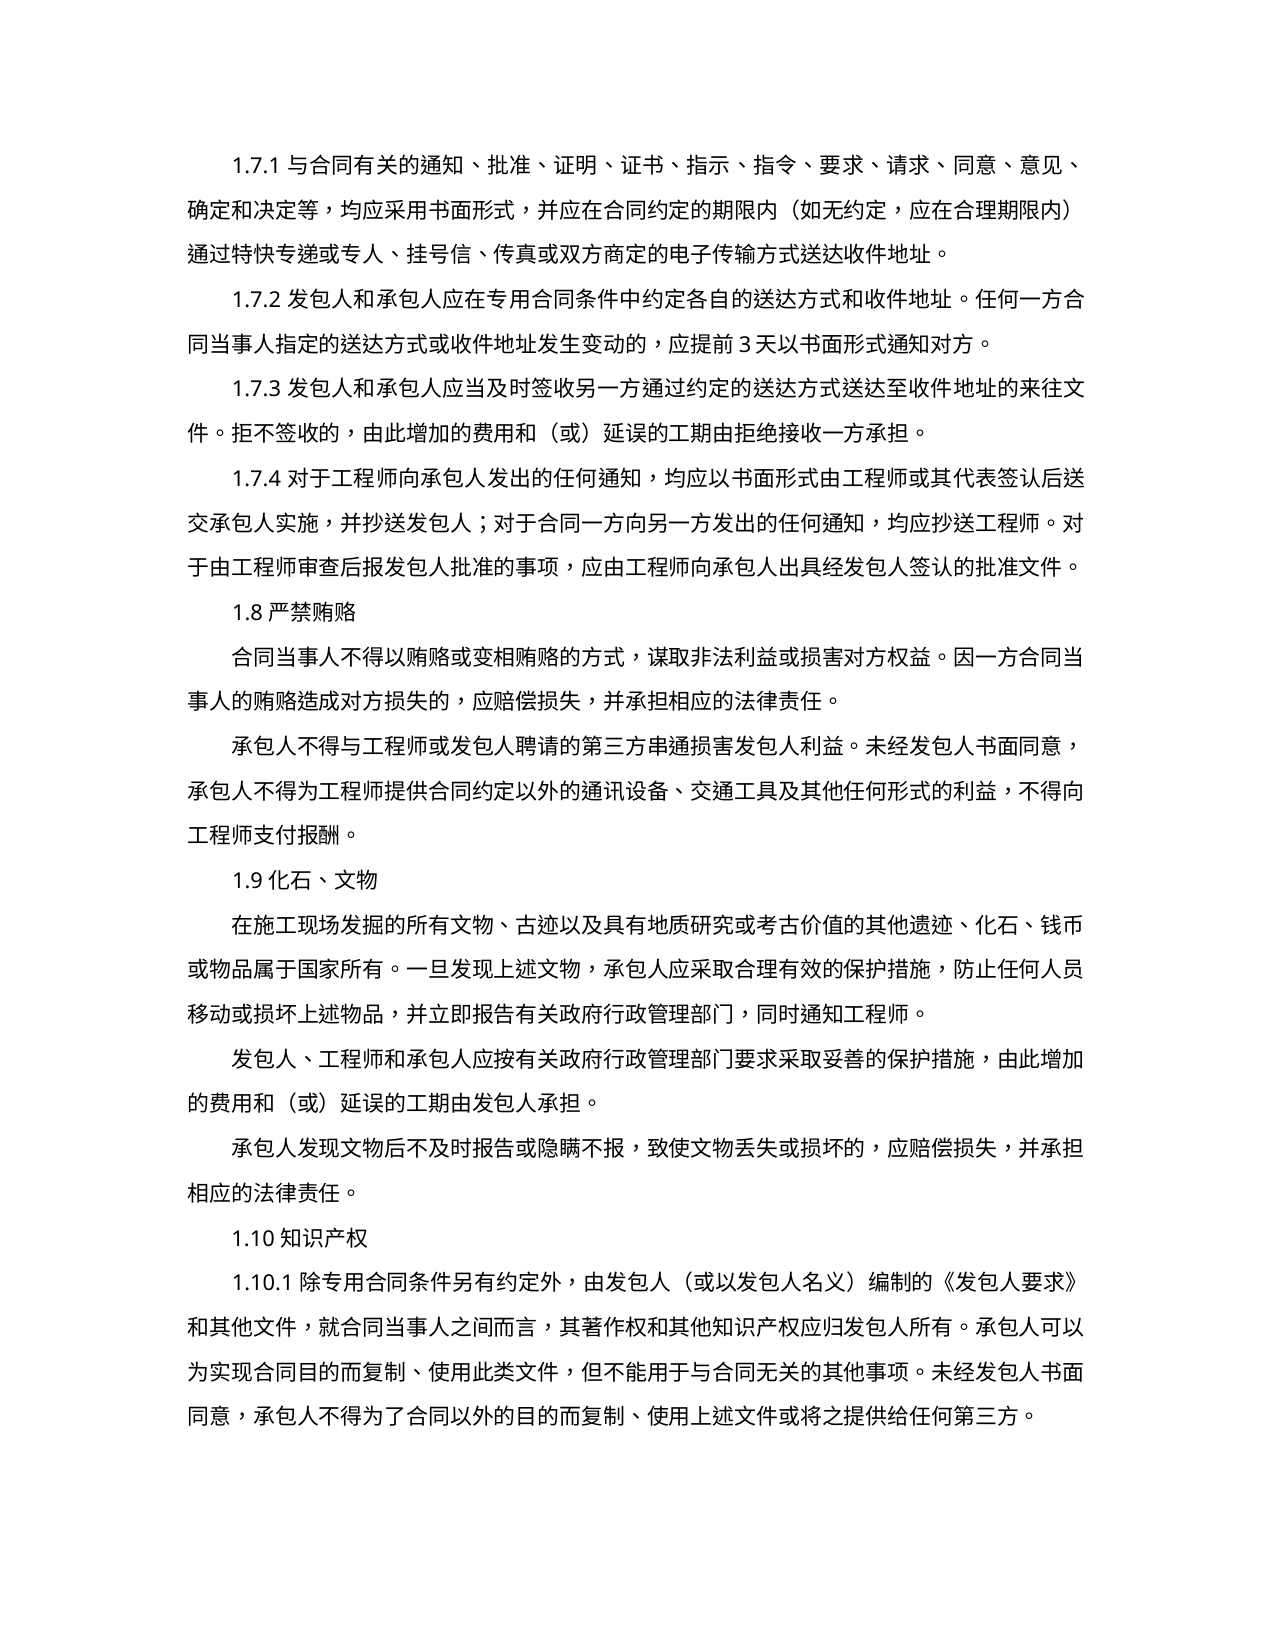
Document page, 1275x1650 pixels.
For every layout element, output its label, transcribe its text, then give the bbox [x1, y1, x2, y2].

text 在施工现场发掘的所有文物、古迹以及具有地质研究或考古价值的其他遗迹、化石、钱币或物品属于国家所有。一旦发现上述文物，承包人应采取合理有效的保护措施，防止任何人员移动或损坏上述物品，并立即报告有关政府行政管理部门，同时通知工程师。 [187, 910, 1087, 1029]
text 承包人发现文物后不及时报告或隐瞒不报，致使文物丢失或损坏的，应赔偿损失，并承担相应的法律责任。 [187, 1133, 1087, 1208]
text 1.7.1 与合同有关的通知、批准、证明、证书、指示、指令、要求、请求、同意、意见、确定和决定等，均应采用书面形式，并应在合同约定的期限内（如无约定，应在合理期限内）通过特快专递或专人、挂号信、传真或双方商定的电子传输方式送达收件地址。 [187, 150, 1087, 269]
text 合同当事人不得以贿赂或变相贿赂的方式，谋取非法利益或损害对方权益。因一方合同当事人的贿赂造成对方损失的，应赔偿损失，并承担相应的法律责任。 [187, 642, 1087, 716]
text 1.10 知识产权 [187, 1222, 1087, 1252]
text 发包人、工程师和承包人应按有关政府行政管理部门要求采取妥善的保护措施，由此增加的费用和（或）延误的工期由发包人承担。 [187, 1044, 1087, 1118]
text 1.9 化石、文物 [187, 865, 1087, 895]
text 1.7.2 发包人和承包人应在专用合同条件中约定各自的送达方式和收件地址。任何一方合同当事人指定的送达方式或收件地址发生变动的，应提前3天以书面形式通知对方。 [187, 284, 1087, 358]
text 1.8 严禁贿赂 [187, 597, 1087, 627]
text 承包人不得与工程师或发包人聘请的第三方串通损害发包人利益。未经发包人书面同意，承包人不得为工程师提供合同约定以外的通讯设备、交通工具及其他任何形式的利益，不得向工程师支付报酬。 [187, 731, 1087, 850]
text 1.7.4 对于工程师向承包人发出的任何通知，均应以书面形式由工程师或其代表签认后送交承包人实施，并抄送发包人；对于合同一方向另一方发出的任何通知，均应抄送工程师。对于由工程师审查后报发包人批准的事项，应由工程师向承包人出具经发包人签认的批准文件。 [187, 463, 1087, 582]
text 1.10.1 除专用合同条件另有约定外，由发包人（或以发包人名义）编制的《发包人要求》和其他文件，就合同当事人之间而言，其著作权和其他知识产权应归发包人所有。承包人可以为实现合同目的而复制、使用此类文件，但不能用于与合同无关的其他事项。未经发包人书面同意，承包人不得为了合同以外的目的而复制、使用上述文件或将之提供给任何第三方。 [187, 1267, 1087, 1431]
text 1.7.3 发包人和承包人应当及时签收另一方通过约定的送达方式送达至收件地址的来往文件。拒不签收的，由此增加的费用和（或）延误的工期由拒绝接收一方承担。 [187, 373, 1087, 448]
